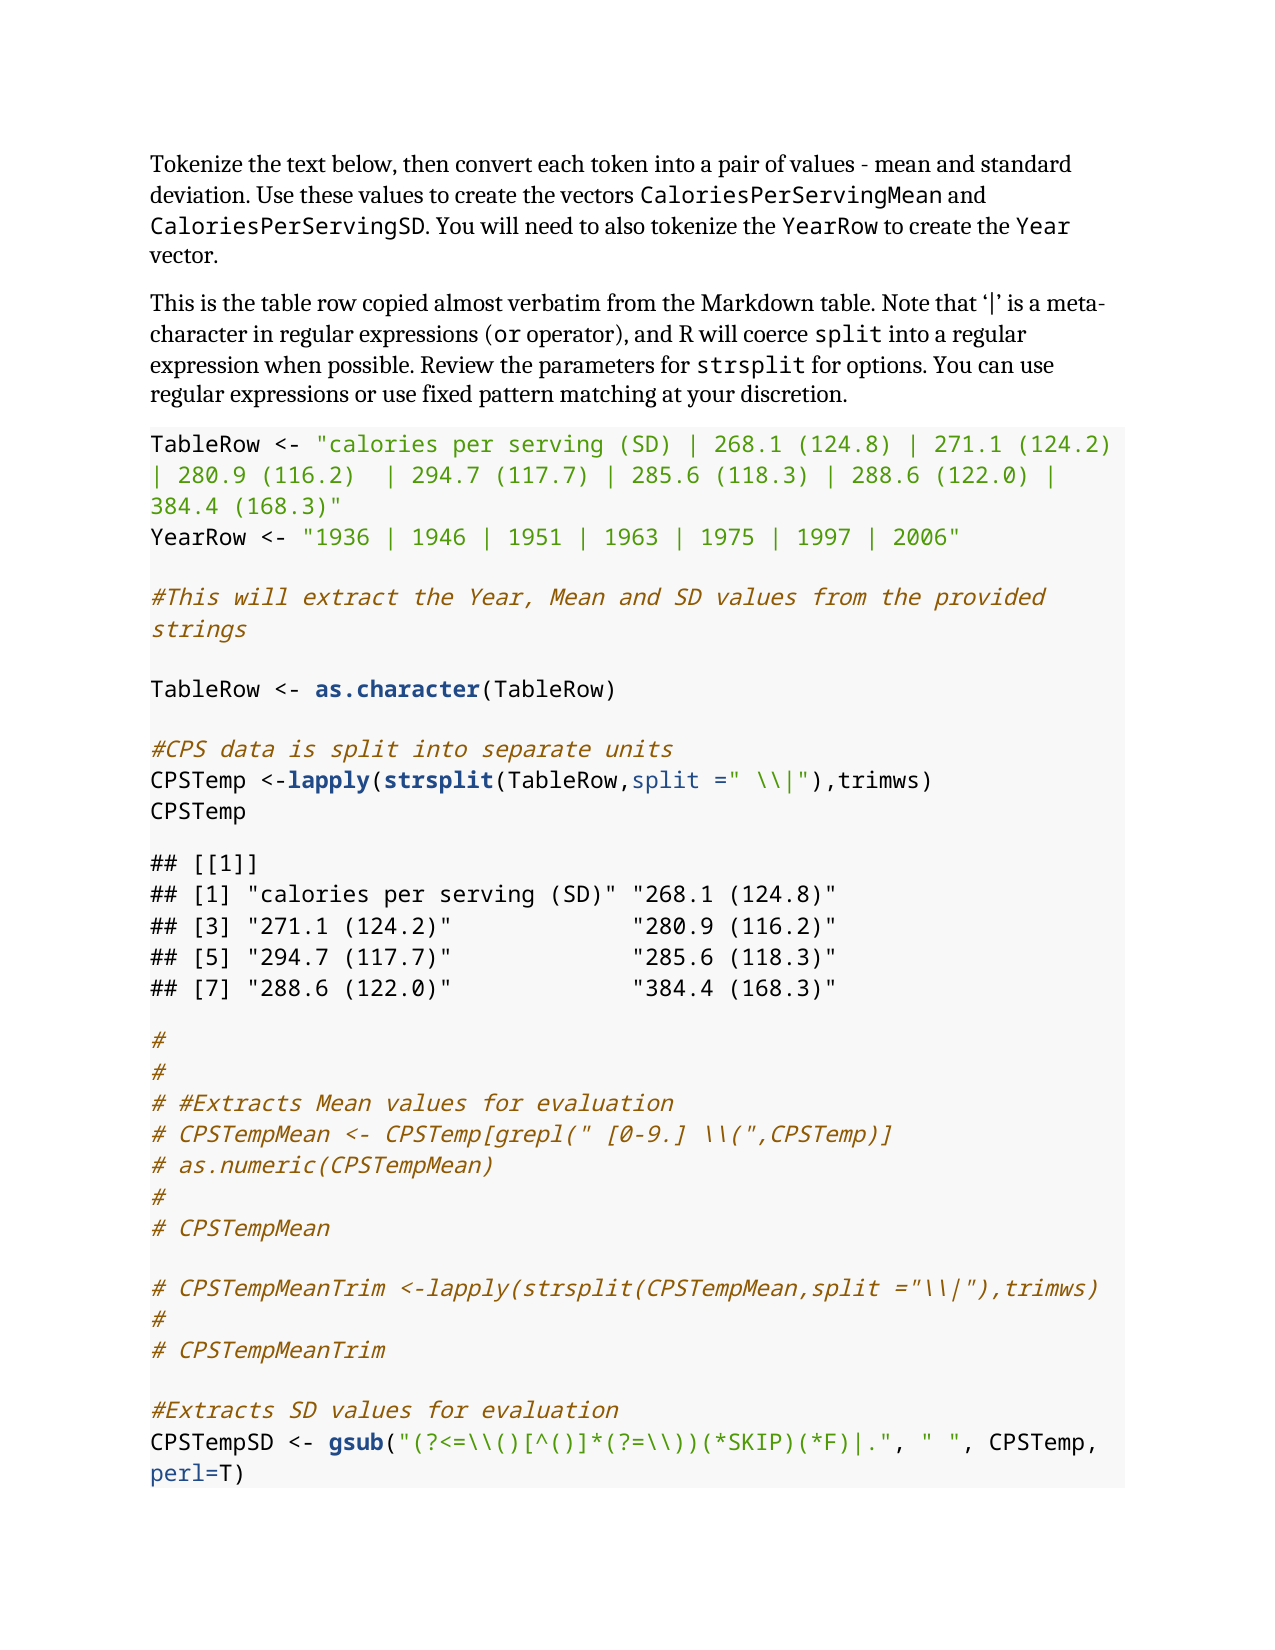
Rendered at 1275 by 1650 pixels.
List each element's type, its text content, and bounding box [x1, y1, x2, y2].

text ## [[1]] ## [1] "calories per serving (SD)" "268.1 (124.8)" ## [3] "271.1 (124.2)" "280.9 (116.2)" ## [5] "294.7 (117.7)" "285.6 (118.3)" ## [7] "288.6 (122.0)" "384.4 (168.3)" [150, 847, 1125, 1003]
text Tokenize the text below, then convert each token into a pair of values - mean and standard deviation. Use these values to create the vectors CaloriesPerServingMean and CaloriesPerServingSD. You will need to also tokenize the YearRow to create the Year vector. [150, 150, 1125, 270]
text TableRow <- "calories per serving (SD) | 268.1 (124.8) | 271.1 (124.2) | 280.9 (116.2) | 294.7 (117.7) | 285.6 (118.3) | 288.6 (122.0) | 384.4 (168.3)" YearRow <- "1936 | 1946 | 1951 | 1963 | 1975 | 1997 | 2006" #This will extract the Year, Mean and SD values from the provided strings TableRow <- as.character(TableRow) #CPS data is split into separate units CPSTemp <-lapply(strsplit(TableRow,split =" \\|"),trimws) CPSTemp [150, 427, 1125, 826]
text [150, 1024, 1125, 1488]
text This is the table row copied almost verbatim from the Markdown table. Note that ‘|’ is a meta-character in regular expressions (or operator), and R will coerce split into a regular expression when possible. Review the parameters for strsplit for options. You can use regular expressions or use fixed pattern matching at your discretion. [150, 289, 1125, 409]
